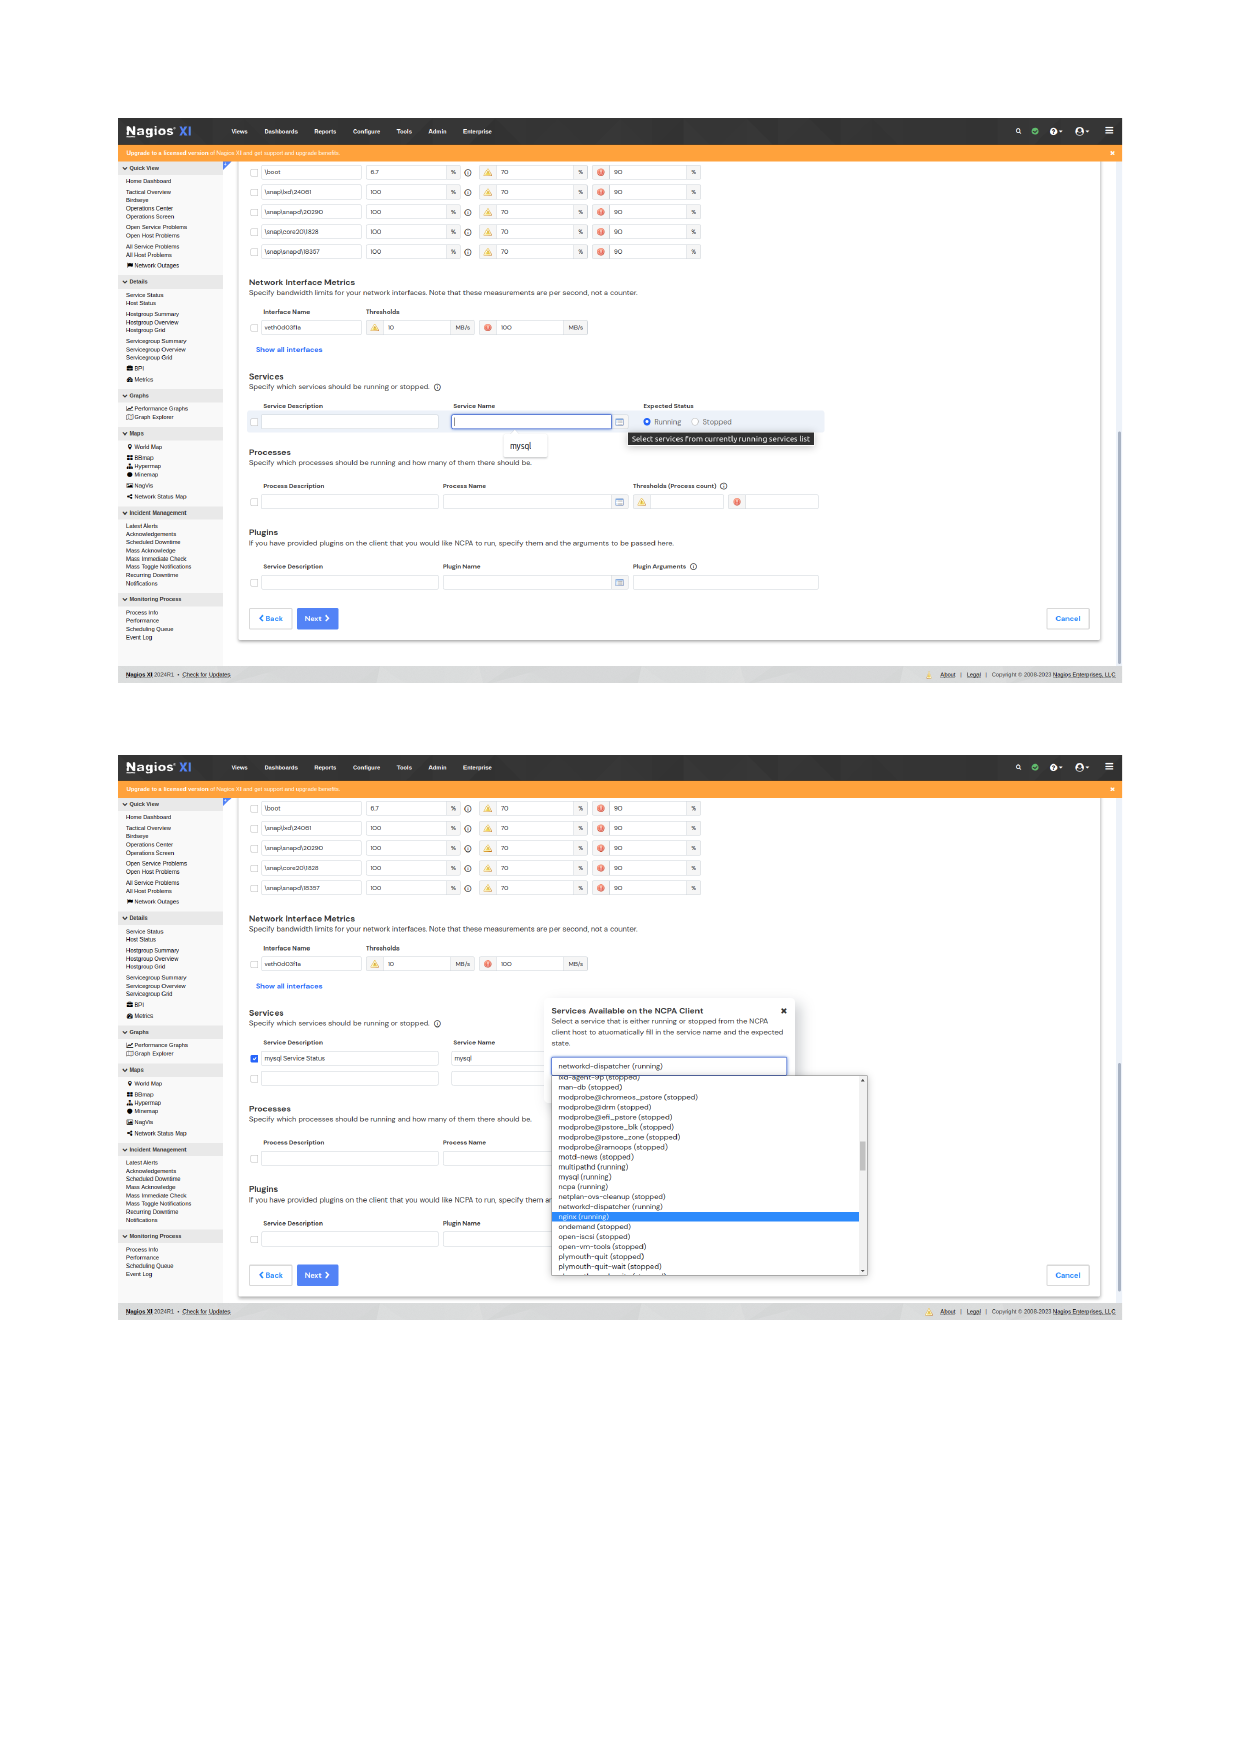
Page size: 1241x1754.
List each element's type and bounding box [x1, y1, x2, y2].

picture [118, 118, 1123, 683]
picture [118, 755, 1123, 1320]
